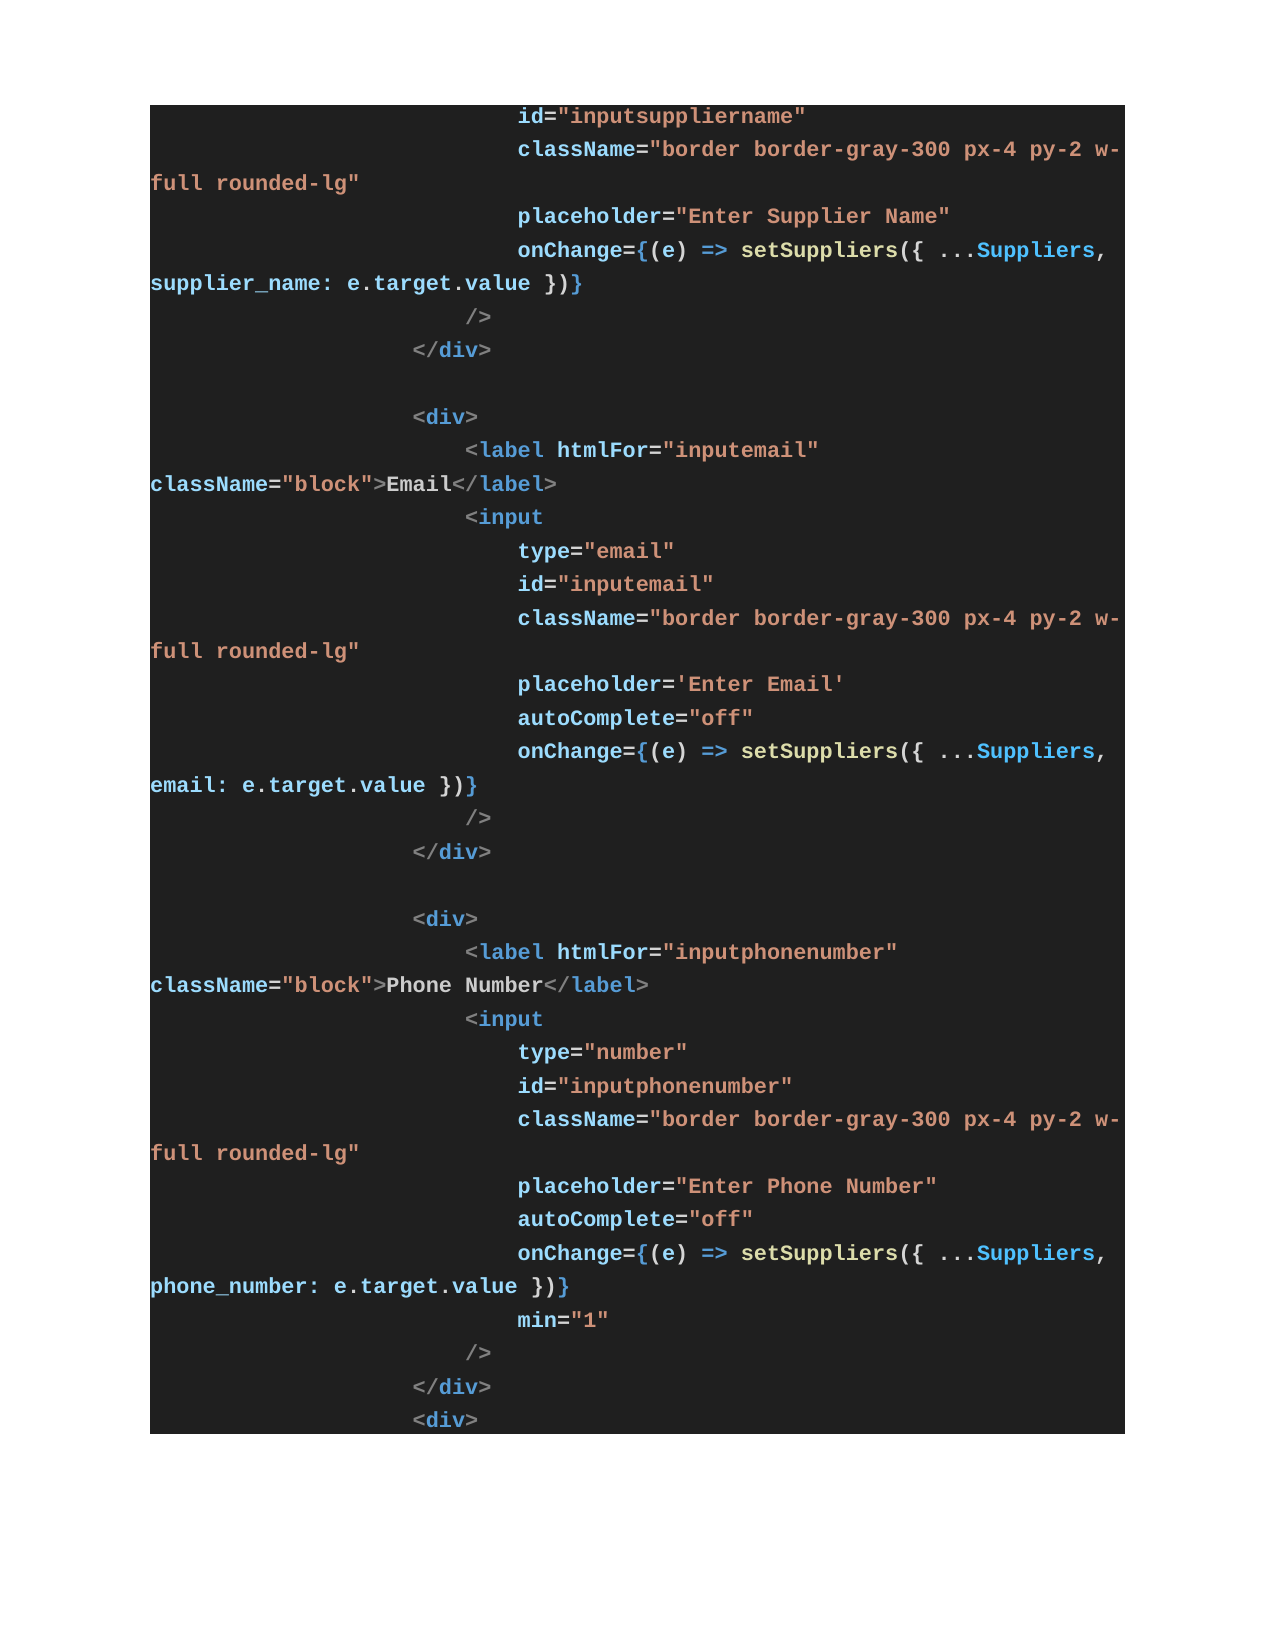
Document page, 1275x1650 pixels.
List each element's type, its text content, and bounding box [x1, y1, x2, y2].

text /> [150, 1342, 1125, 1367]
text /> [150, 306, 1125, 331]
text placeholder="Enter Supplier Name" [150, 206, 1125, 230]
text <input [150, 506, 1125, 531]
text <div> [150, 406, 1125, 431]
text type="email" [150, 540, 1125, 565]
text onChange={(e) => setSuppliers({ ...Suppliers, supplier_name: e.target.value })} [150, 239, 1125, 297]
text className="border border-gray-300 px-4 py-2 w-full rounded-lg" [150, 607, 1125, 665]
text id="inputemail" [150, 573, 1125, 598]
text <div> [150, 908, 1125, 932]
text </div> [150, 339, 1125, 364]
text onChange={(e) => setSuppliers({ ...Suppliers, phone_number: e.target.value })} [150, 1242, 1125, 1300]
text id="inputphonenumber" [150, 1075, 1125, 1100]
text <label htmlFor="inputemail" className="block">Email</label> [150, 439, 1125, 498]
text </div> [150, 841, 1125, 866]
text </div> [150, 1376, 1125, 1401]
text type="number" [150, 1041, 1125, 1066]
text <input [150, 1008, 1125, 1033]
text onChange={(e) => setSuppliers({ ...Suppliers, email: e.target.value })} [150, 741, 1125, 799]
text /> [150, 807, 1125, 832]
text min="1" [150, 1309, 1125, 1334]
text id="inputsuppliername" [150, 105, 1125, 130]
text placeholder="Enter Phone Number" [150, 1175, 1125, 1200]
text className="border border-gray-300 px-4 py-2 w-full rounded-lg" [150, 1108, 1125, 1167]
text placeholder='Enter Email' [150, 674, 1125, 698]
text <div> [150, 1409, 1125, 1434]
text autoComplete="off" [150, 707, 1125, 732]
text className="border border-gray-300 px-4 py-2 w-full rounded-lg" [150, 139, 1125, 197]
text <label htmlFor="inputphonenumber" className="block">Phone Number</label> [150, 941, 1125, 999]
text autoComplete="off" [150, 1209, 1125, 1233]
